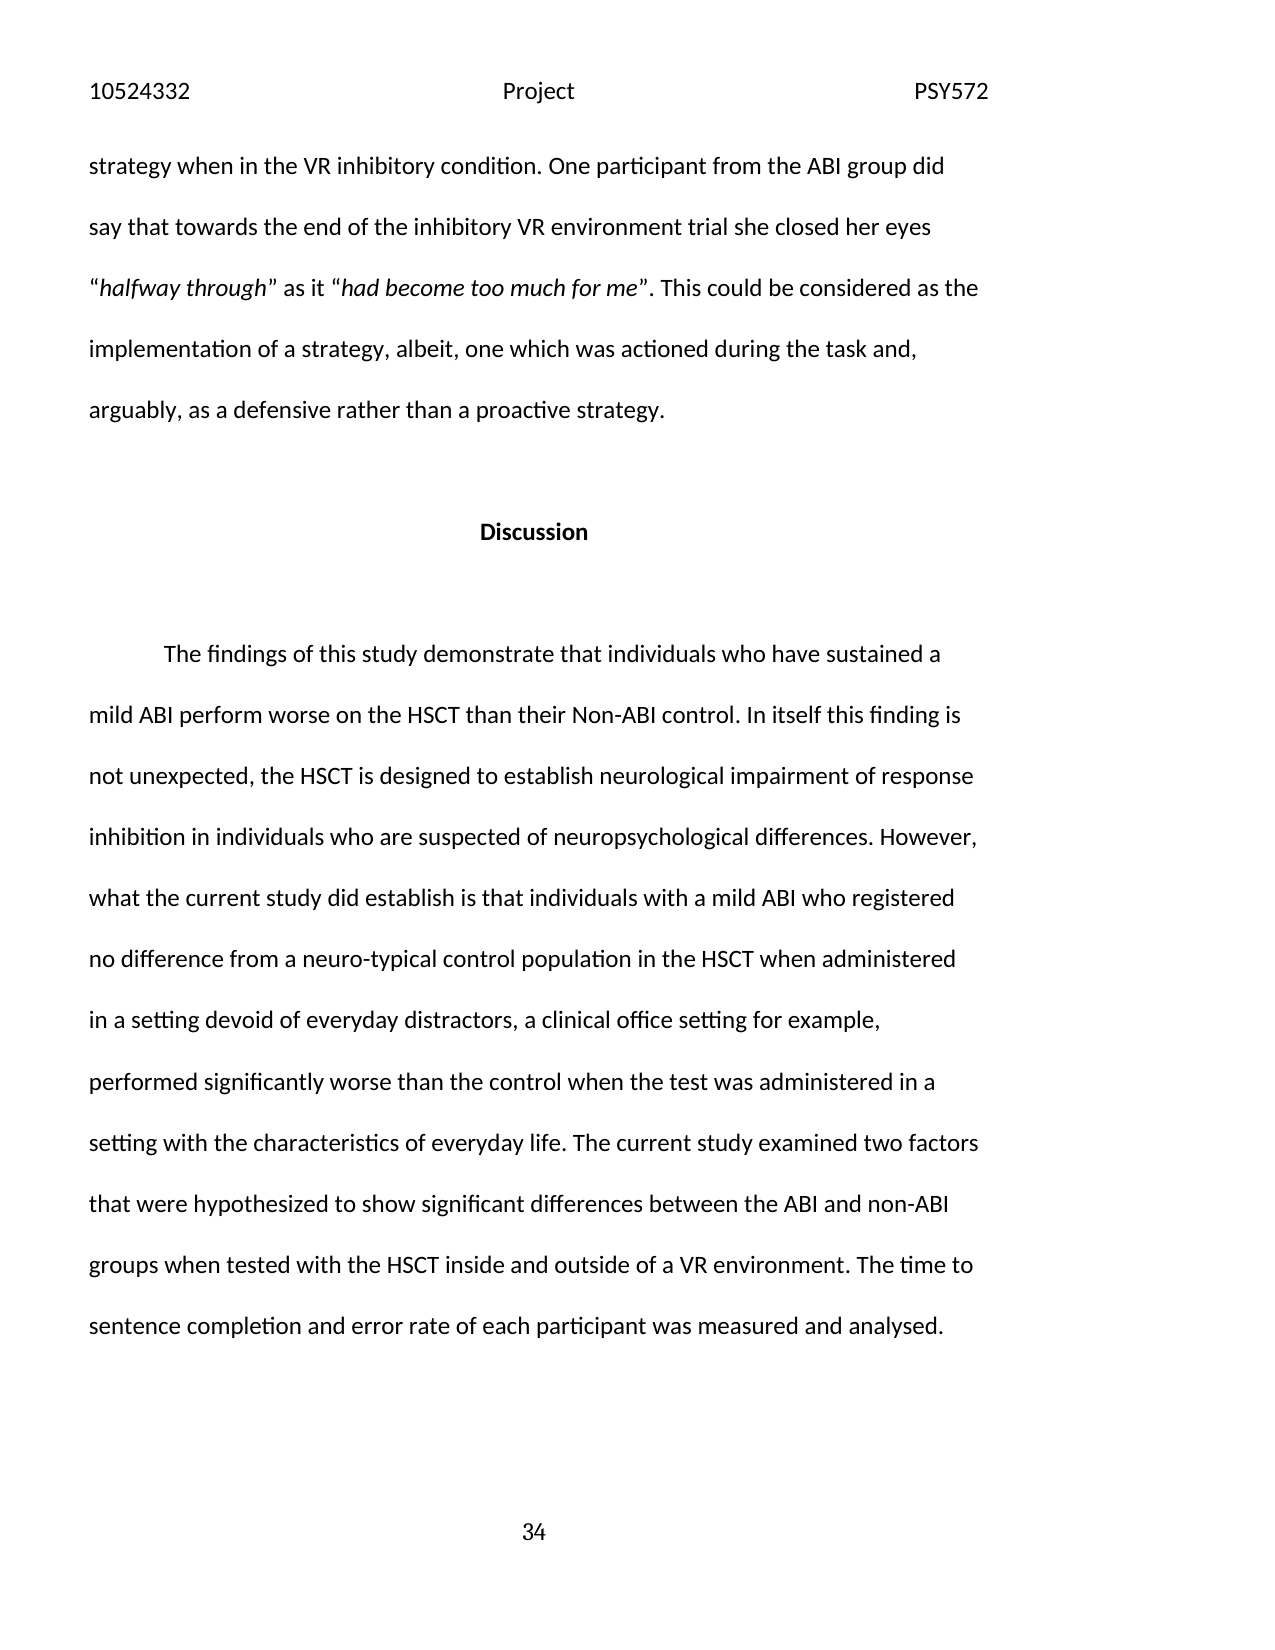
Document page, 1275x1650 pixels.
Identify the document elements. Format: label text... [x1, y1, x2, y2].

text The findings of this study demonstrate that individuals who have sustained a mild ABI perform worse on the HSCT than their Non-ABI control. In itself this finding is not unexpected, the HSCT is designed to establish neurological impairment of response inhibition in individuals who are suspected of neuropsychological differences. However, what the current study did establish is that individuals with a mild ABI who registered no difference from a neuro-typical control population in the HSCT when administered in a setting devoid of everyday distractors, a clinical office setting for example, performed significantly worse than the control when the test was administered in a setting with the characteristics of everyday life. The current study examined two factors that were hypothesized to show significant differences between the ABI and non-ABI groups when tested with the HSCT inside and outside of a VR environment. The time to sentence completion and error rate of each participant was measured and analysed. [89, 638, 980, 1340]
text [89, 150, 980, 425]
text Discussion [89, 516, 980, 547]
